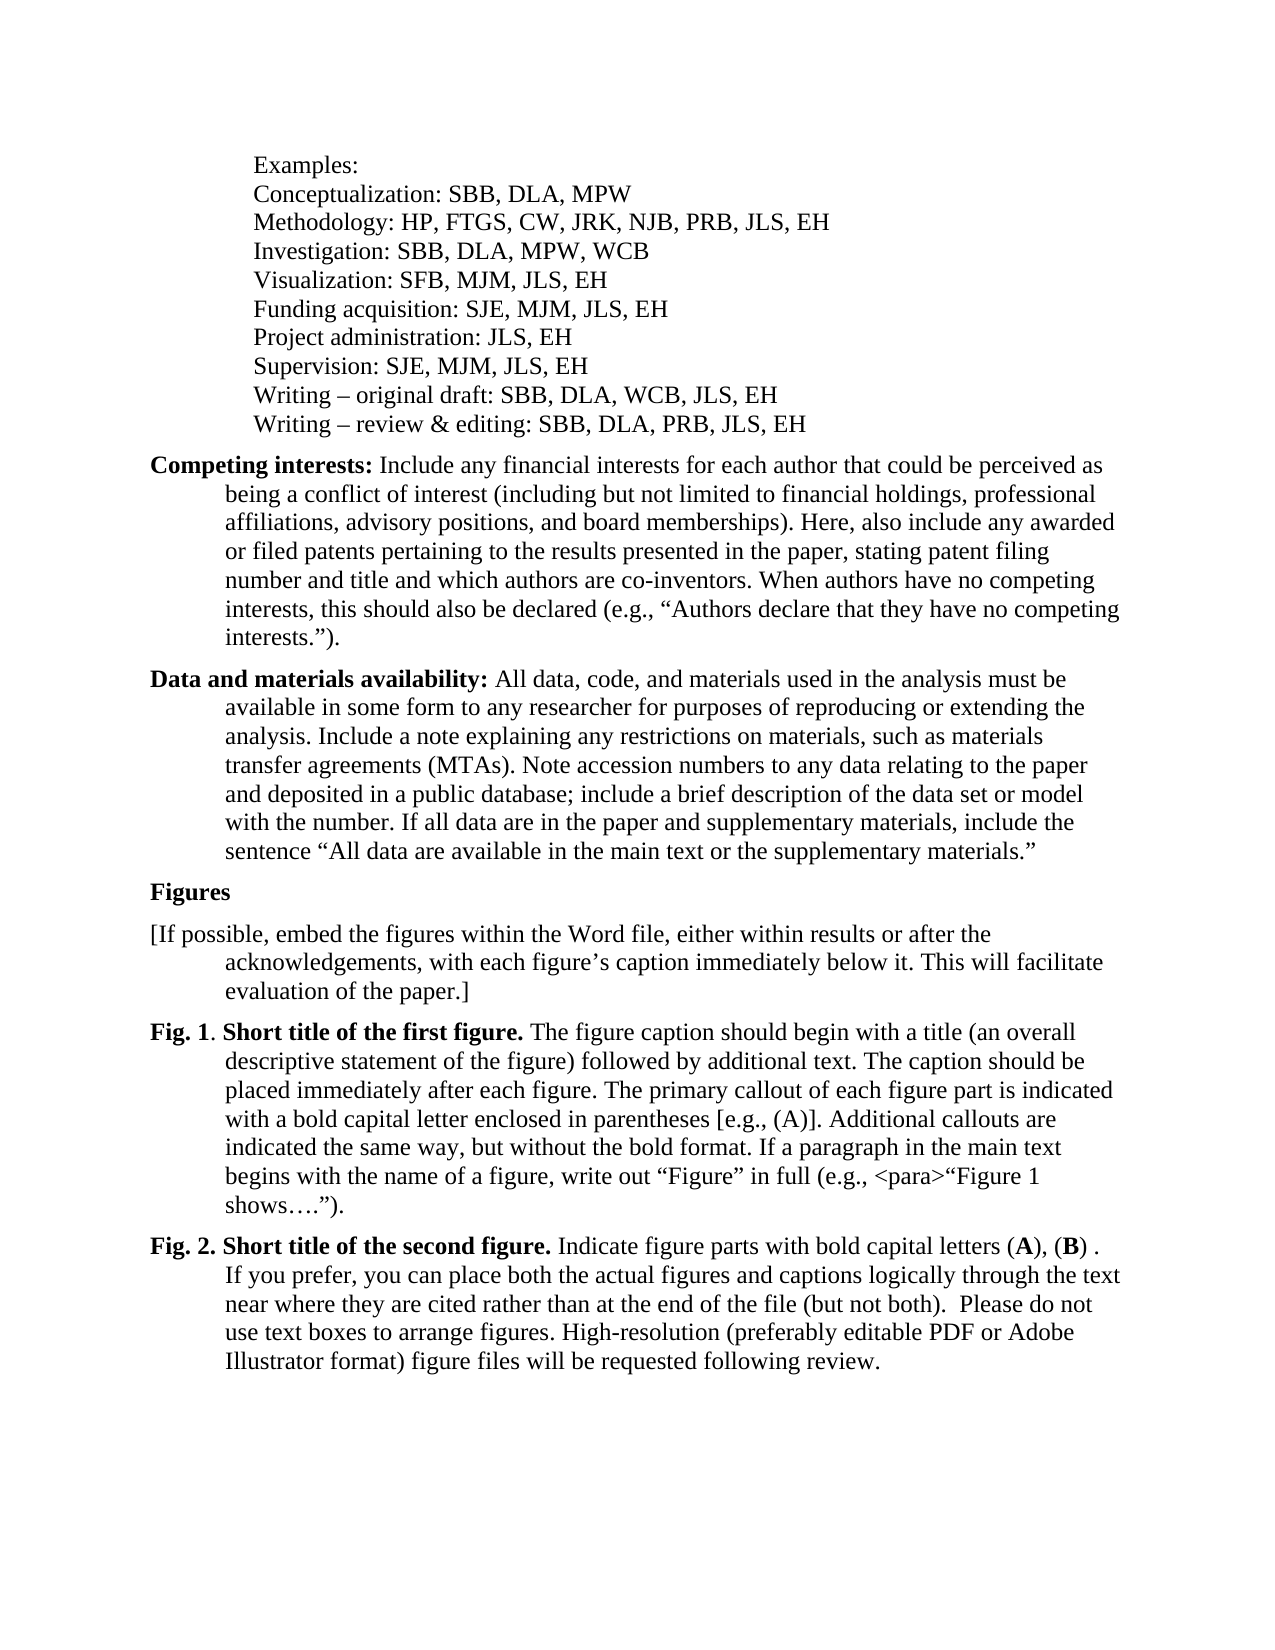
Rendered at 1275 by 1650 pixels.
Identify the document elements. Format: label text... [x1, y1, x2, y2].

text Writing – review & editing: SBB, DLA, PRB, JLS, EH [253, 409, 1125, 437]
text Fig. 2. Short title of the second figure. Indicate figure parts with bold capital letters (A), (B) . If you prefer, you can place both the actual figures and captions logically through the text near where they are cited rather than at the end of the file (but not both). Please do not use text boxes to arrange figures. High-resolution (preferably editable PDF or Adobe Illustrator format) figure files will be requested following review. [150, 1231, 1125, 1375]
text Examples: [253, 150, 1125, 179]
text Supervision: SJE, MJM, JLS, EH [253, 351, 1125, 380]
text Writing – original draft: SBB, DLA, WCB, JLS, EH [253, 380, 1125, 409]
text Methodology: HP, FTGS, CW, JRK, NJB, PRB, JLS, EH [253, 207, 1125, 236]
text Funding acquisition: SJE, MJM, JLS, EH [253, 294, 1125, 322]
text Figures [150, 877, 1125, 906]
text Data and materials availability: All data, code, and materials used in the analysis must be available in some form to any researcher for purposes of reproducing or extending the analysis. Include a note explaining any restrictions on materials, such as materials transfer agreements (MTAs). Note accession numbers to any data relating to the paper and deposited in a public database; include a brief description of the data set or model with the number. If all data are in the paper and supplementary materials, include the sentence “All data are available in the main text or the supplementary materials.” [150, 664, 1125, 865]
text Visualization: SFB, MJM, JLS, EH [253, 265, 1125, 294]
text [If possible, embed the figures within the Word file, either within results or after the acknowledgements, with each figure’s caption immediately below it. This will facilitate evaluation of the paper.] [150, 919, 1125, 1005]
text Investigation: SBB, DLA, MPW, WCB [253, 236, 1125, 265]
text Competing interests: Include any financial interests for each author that could be perceived as being a conflict of interest (including but not limited to financial holdings, professional affiliations, advisory positions, and board memberships). Here, also include any awarded or filed patents pertaining to the results presented in the paper, stating patent filing number and title and which authors are co-inventors. When authors have no competing interests, this should also be declared (e.g., “Authors declare that they have no competing interests.”). [150, 450, 1125, 651]
text Fig. 1. Short title of the first figure. The figure caption should begin with a title (an overall descriptive statement of the figure) followed by additional text. The caption should be placed immediately after each figure. The primary callout of each figure part is indicated with a bold capital letter enclosed in parentheses [e.g., (A)]. Additional callouts are indicated the same way, but without the bold format. If a paragraph in the main text begins with the name of a figure, write out “Figure” in full (e.g., <para>“Figure 1 shows….”). [150, 1017, 1125, 1219]
text Conceptualization: SBB, DLA, MPW [253, 179, 1125, 207]
text Project administration: JLS, EH [253, 322, 1125, 351]
